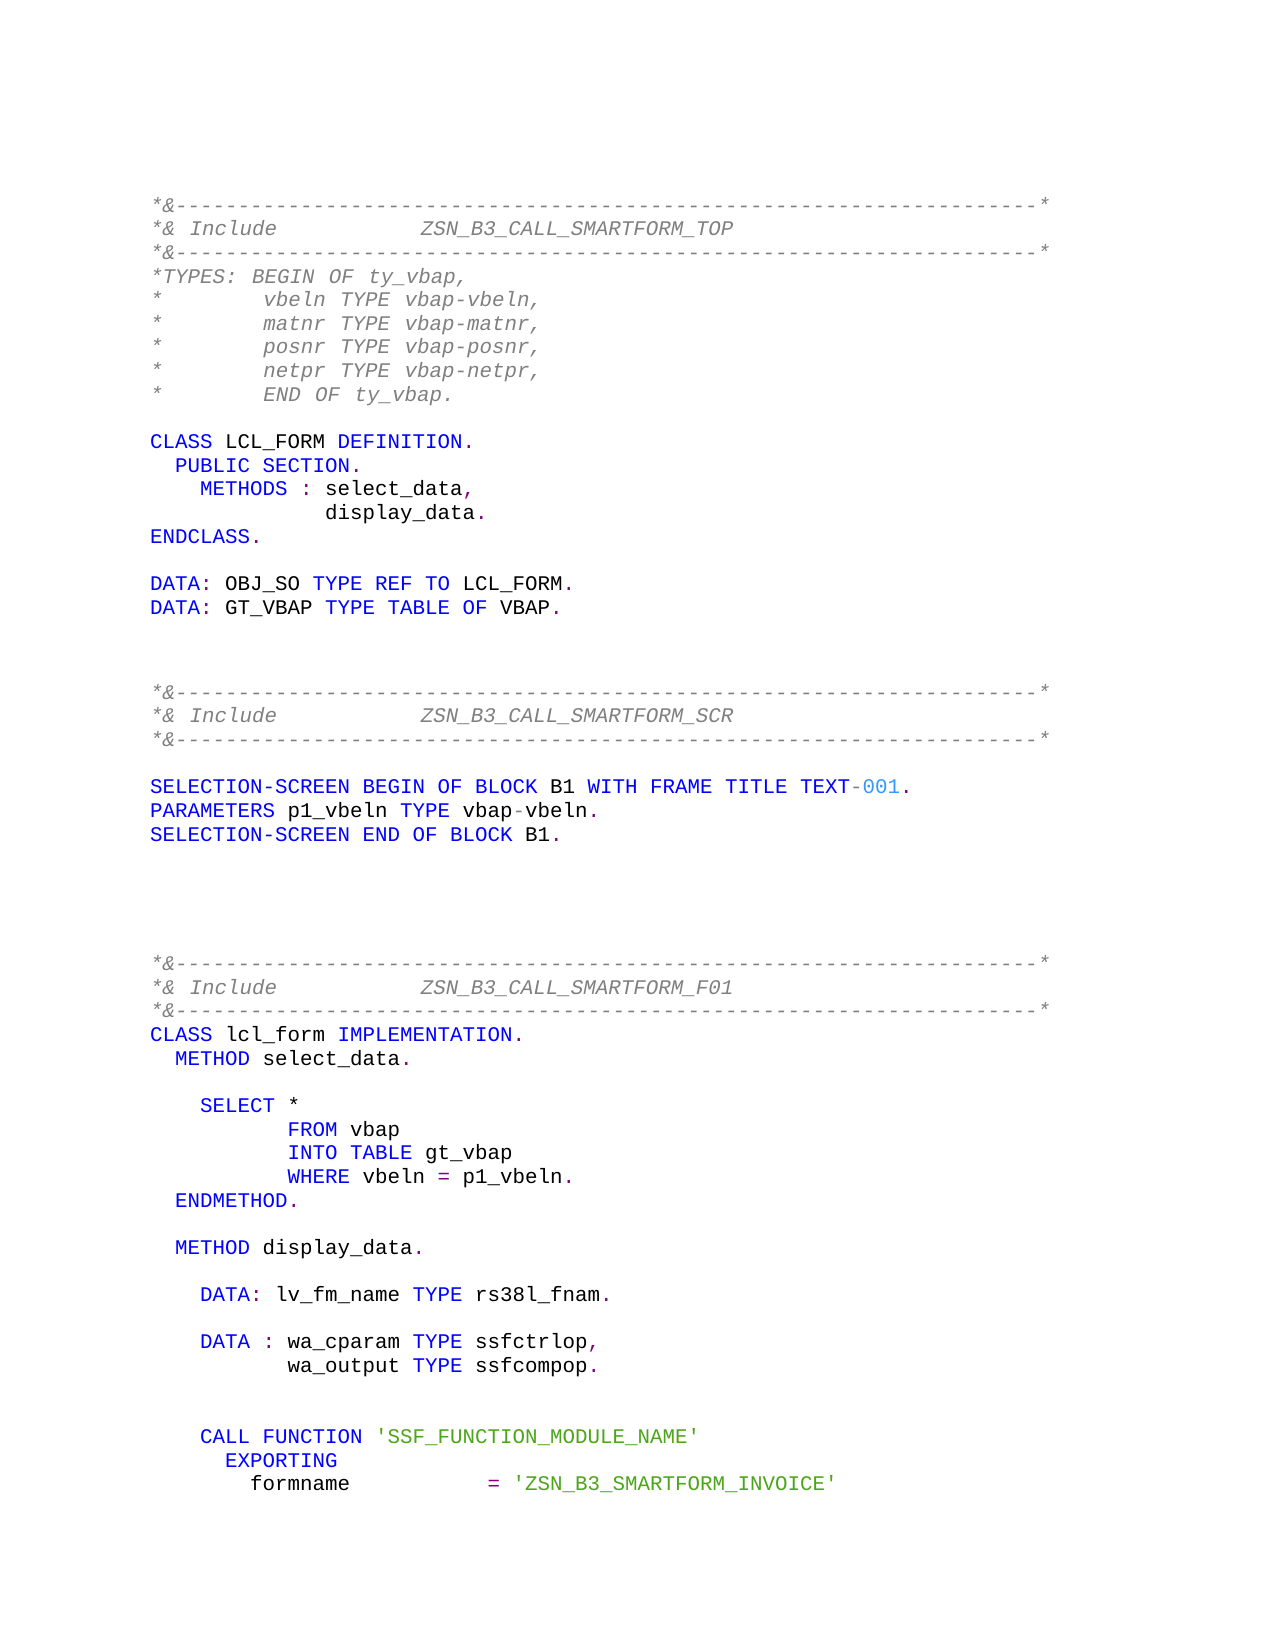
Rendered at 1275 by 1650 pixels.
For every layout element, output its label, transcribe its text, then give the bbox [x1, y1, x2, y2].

text *&---------------------------------------------------------------------* *& Include ZSN_B3_CALL_SMARTFORM_SCR *&---------------------------------------------------------------------* SELECTION-SCREEN BEGIN OF BLOCK B1 WITH FRAME TITLE TEXT-001. PARAMETERS p1_vbeln TYPE vbap-vbeln. SELECTION-SCREEN END OF BLOCK B1. [150, 682, 1125, 847]
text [150, 953, 1125, 1497]
text *&---------------------------------------------------------------------* *& Include ZSN_B3_CALL_SMARTFORM_TOP *&---------------------------------------------------------------------* *TYPES: BEGIN OF ty_vbap, * vbeln TYPE vbap-vbeln, * matnr TYPE vbap-matnr, * posnr TYPE vbap-posnr, * netpr TYPE vbap-netpr, * END OF ty_vbap. CLASS LCL_FORM DEFINITION. PUBLIC SECTION. METHODS : select_data, display_data. ENDCLASS. DATA: OBJ_SO TYPE REF TO LCL_FORM. DATA: GT_VBAP TYPE TABLE OF VBAP. [150, 195, 1125, 620]
